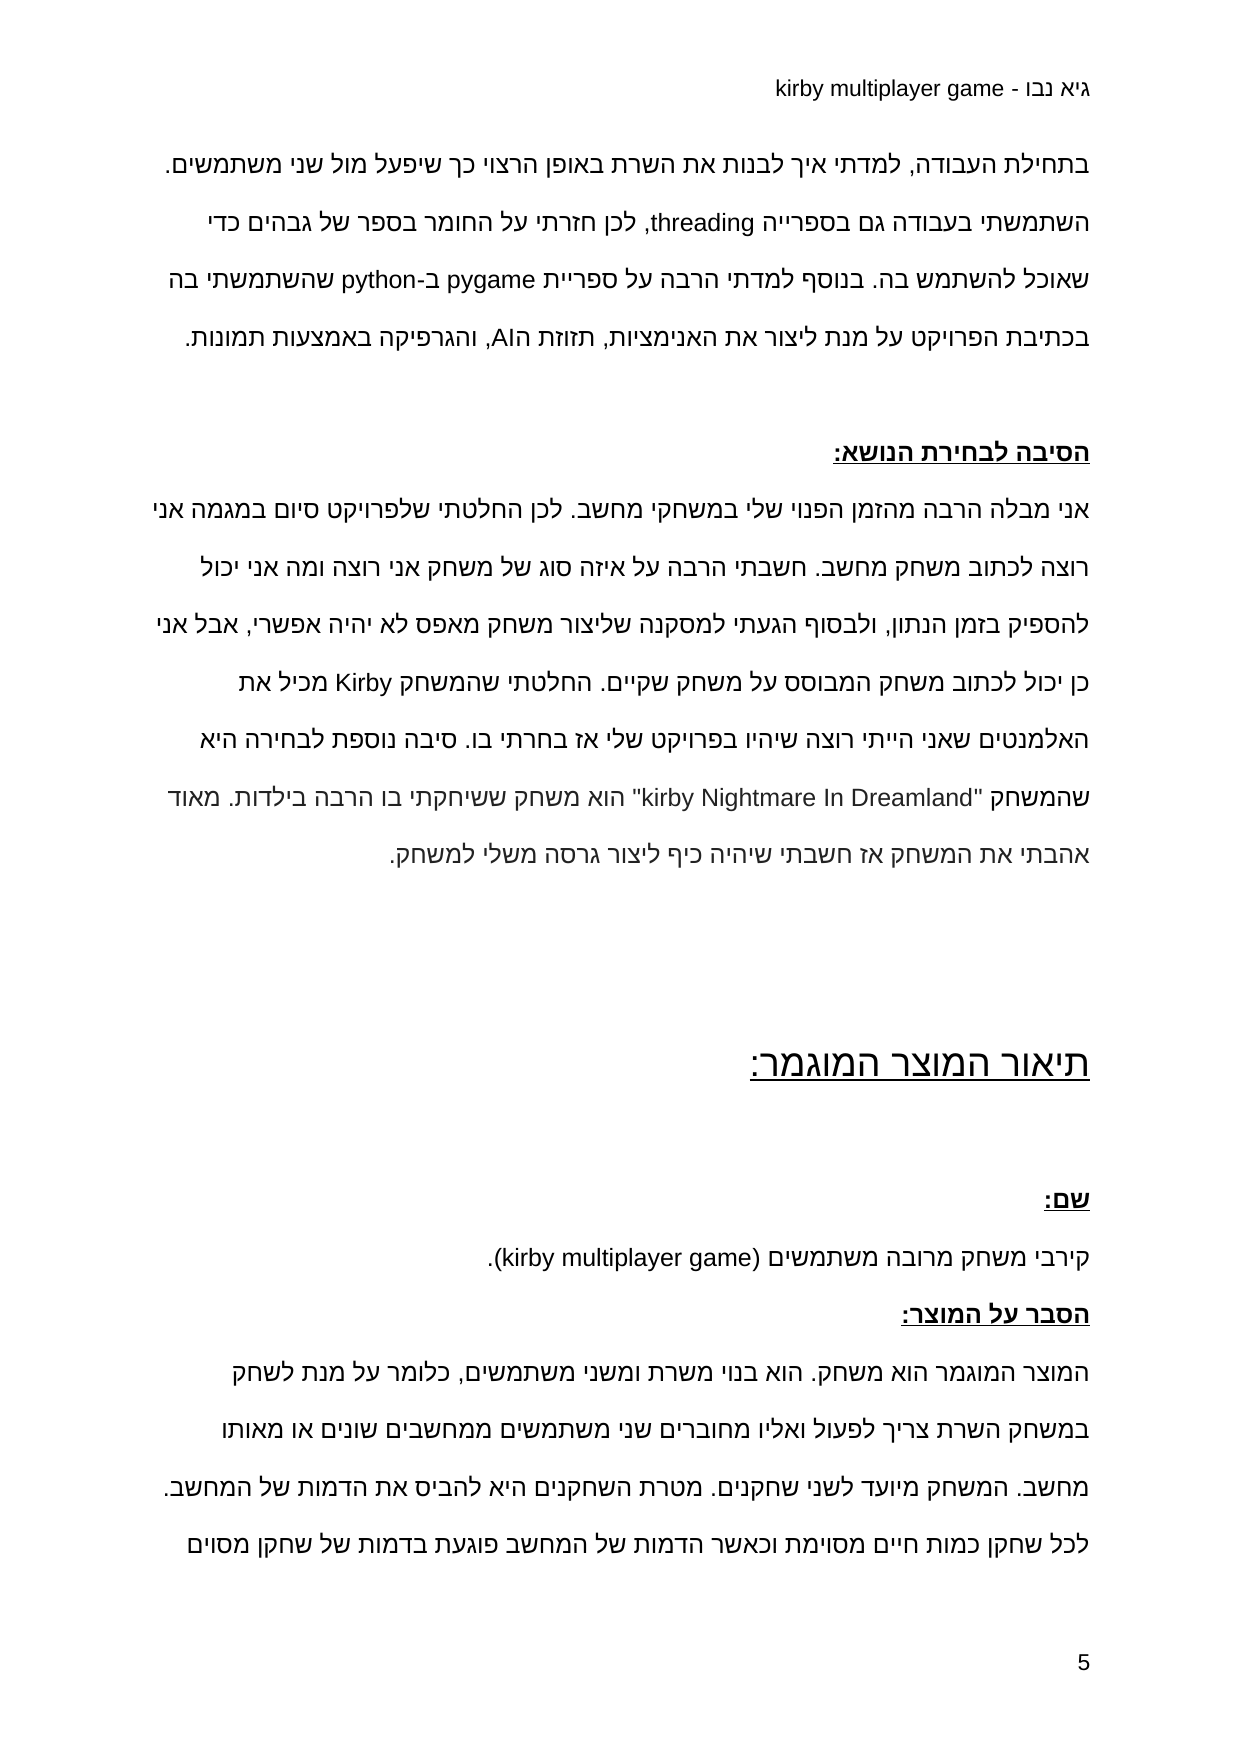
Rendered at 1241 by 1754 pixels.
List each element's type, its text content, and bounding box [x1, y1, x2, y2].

text בתחילת העבודה, למדתי איך לבנות את השרת באופן הרצוי כך שיפעל מול שני משתמשים. השתמשתי בעבודה גם בספרייה threading, לכן חזרתי על החומר בספר של גבהים כדי שאוכל להשתמש בה. בנוסף למדתי הרבה על ספריית pygame ב-python שהשתמשתי בה בכתיבת הפרויקט על מנת ליצור את האנימציות, תזוזת הAI, והגרפיקה באמצעות תמונות. [150, 150, 1090, 351]
text קירבי משחק מרובה משתמשים (kirby multiplayer game). [150, 1242, 1090, 1271]
text תיאור המוצר המוגמר: [150, 1041, 1090, 1084]
text אני מבלה הרבה מהזמן הפנוי שלי במשחקי מחשב. לכן החלטתי שלפרויקט סיום במגמה אני רוצה לכתוב משחק מחשב. חשבתי הרבה על איזה סוג של משחק אני רוצה ומה אני יכול להספיק בזמן הנתון, ולבסוף הגעתי למסקנה שליצור משחק מאפס לא יהיה אפשרי, אבל אני כן יכול לכתוב משחק המבוסס על משחק שקיים. החלטתי שהמשחק Kirby מכיל את האלמנטים שאני הייתי רוצה שיהיו בפרויקט שלי אז בחרתי בו. סיבה נוספת לבחירה היא שהמשחק "kirby Nightmare In Dreamland" הוא משחק ששיחקתי בו הרבה בילדות. מאוד אהבתי את המשחק אז חשבתי שיהיה כיף ליצור גרסה משלי למשחק. [150, 495, 1090, 869]
text הסיבה לבחירת הנושא: [150, 437, 1090, 466]
text שם: [150, 1185, 1090, 1214]
text הסבר על המוצר: [150, 1300, 1090, 1329]
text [150, 1357, 1090, 1559]
